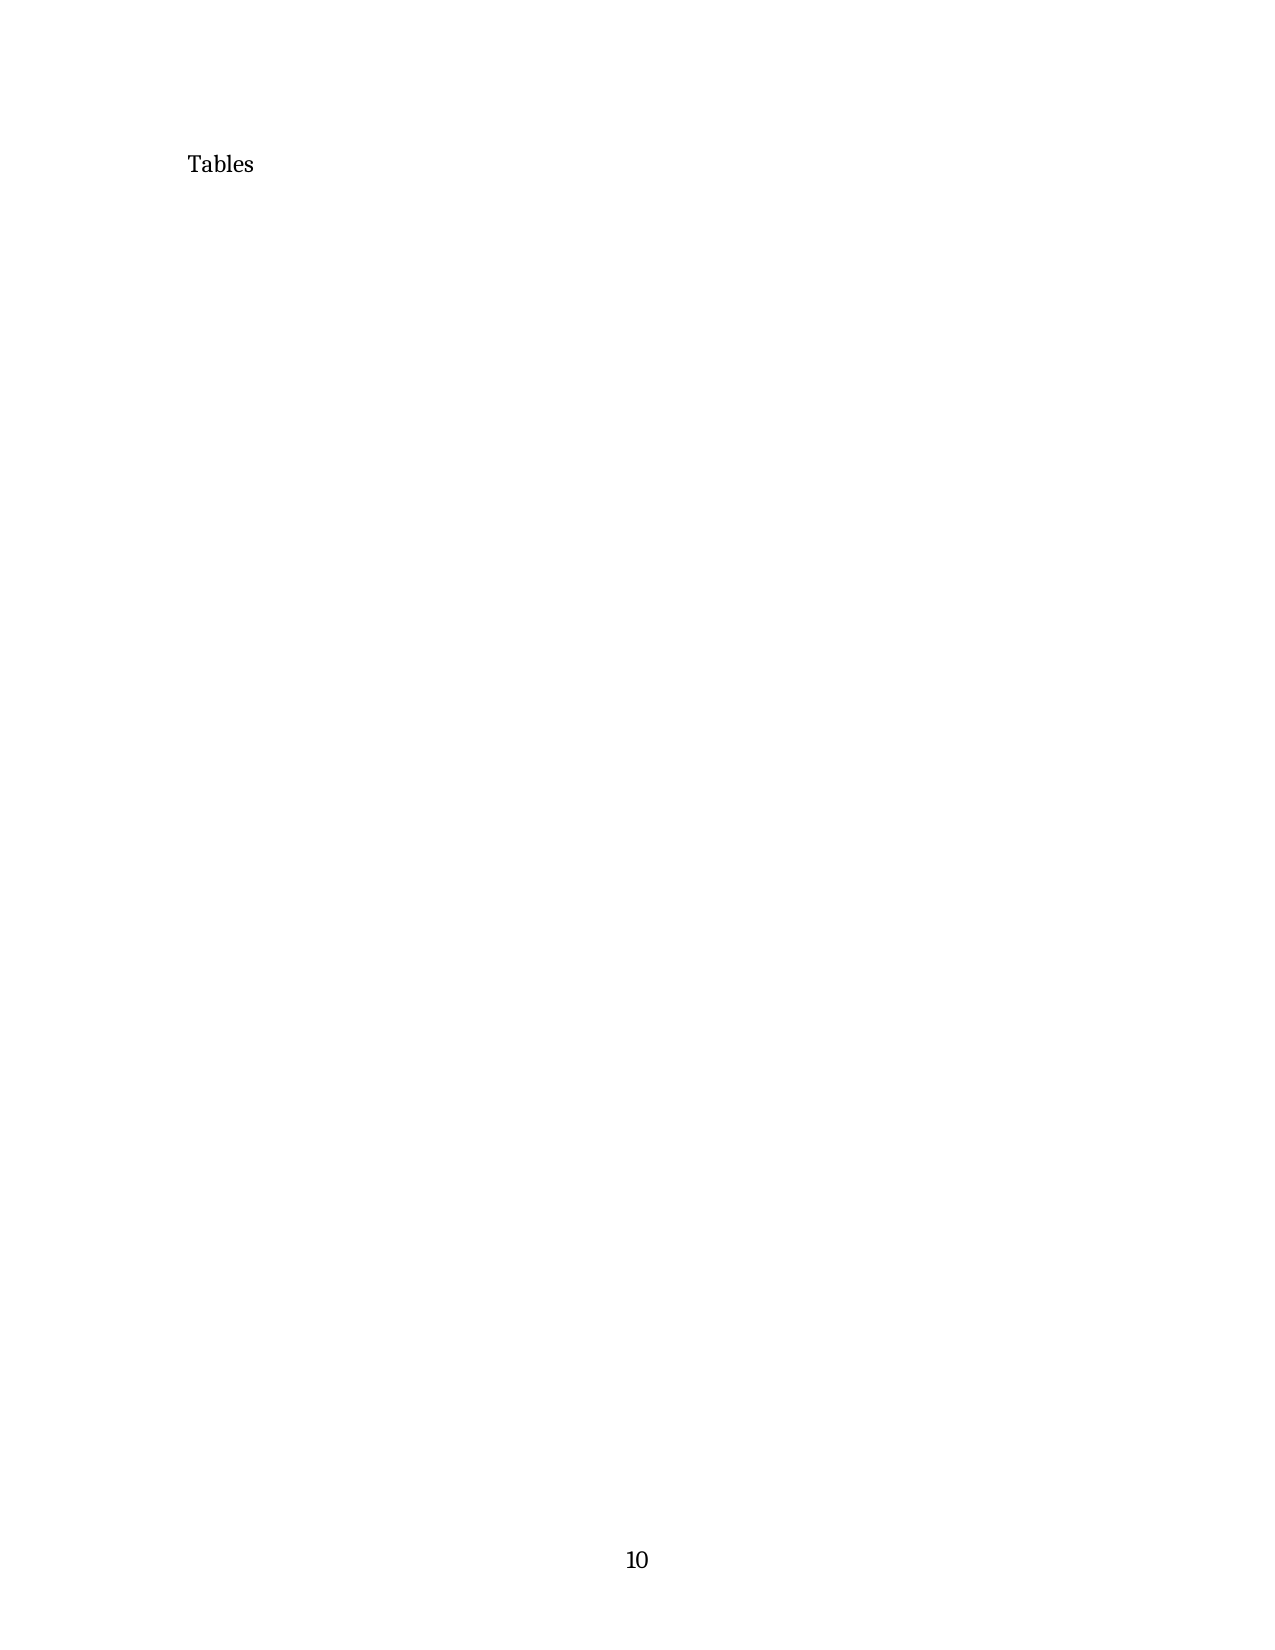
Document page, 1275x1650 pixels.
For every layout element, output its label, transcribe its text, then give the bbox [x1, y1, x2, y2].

list Tables [187, 150, 1087, 179]
